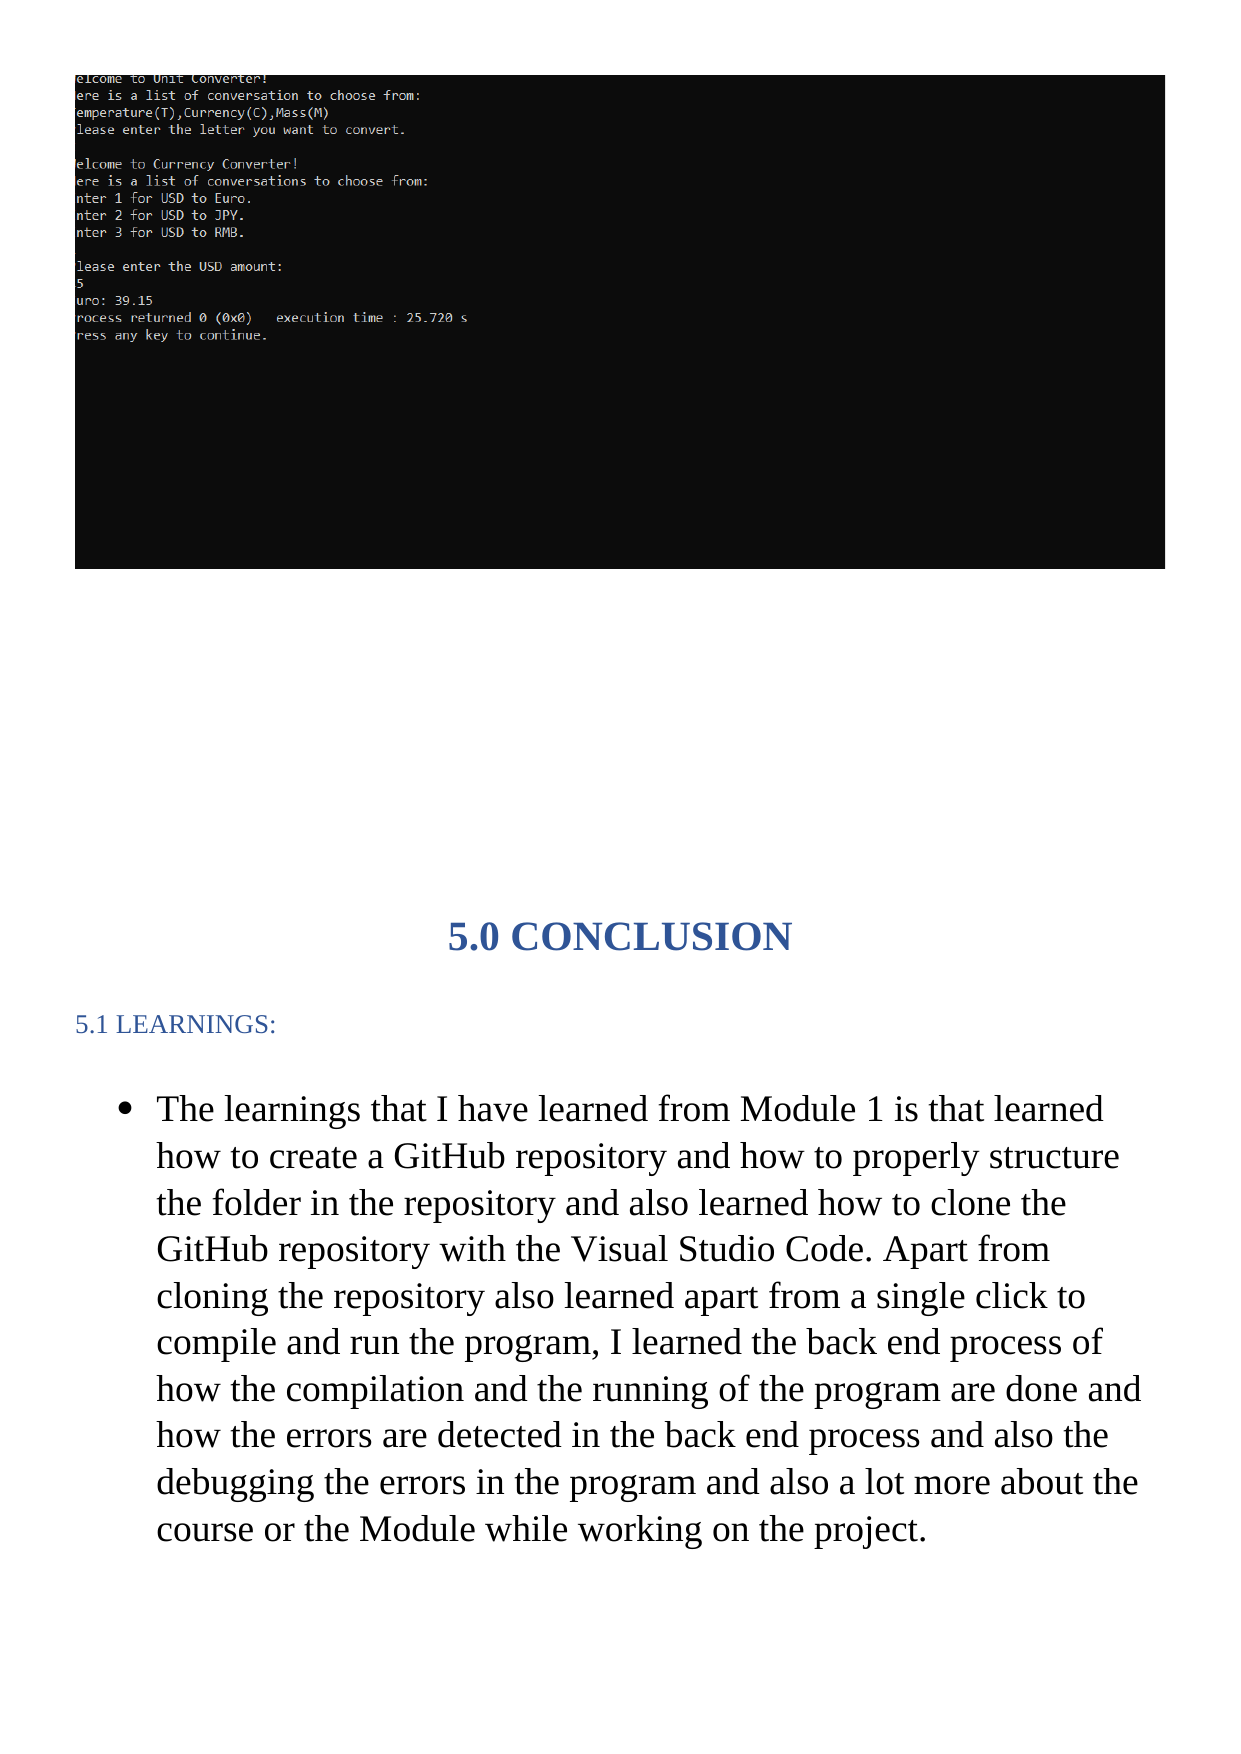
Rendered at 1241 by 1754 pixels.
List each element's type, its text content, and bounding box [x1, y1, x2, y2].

list The learnings that I have learned from Module 1 is that learned how to create a GitHub repository and how to properly structure the folder in the repository and also learned how to clone the GitHub repository with the Visual Studio Code. Apart from cloning the repository also learned apart from a single click to compile and run the program, I learned the back end process of how the compilation and the running of the program are done and how the errors are detected in the back end process and also the debugging the errors in the program and also a lot more about the course or the Module while working on the project. [119, 1087, 1165, 1549]
subtitle 5.1 LEARNINGS: [75, 1008, 1165, 1039]
picture [75, 75, 1166, 569]
subtitle 5.0 CONCLUSION [75, 911, 1165, 959]
